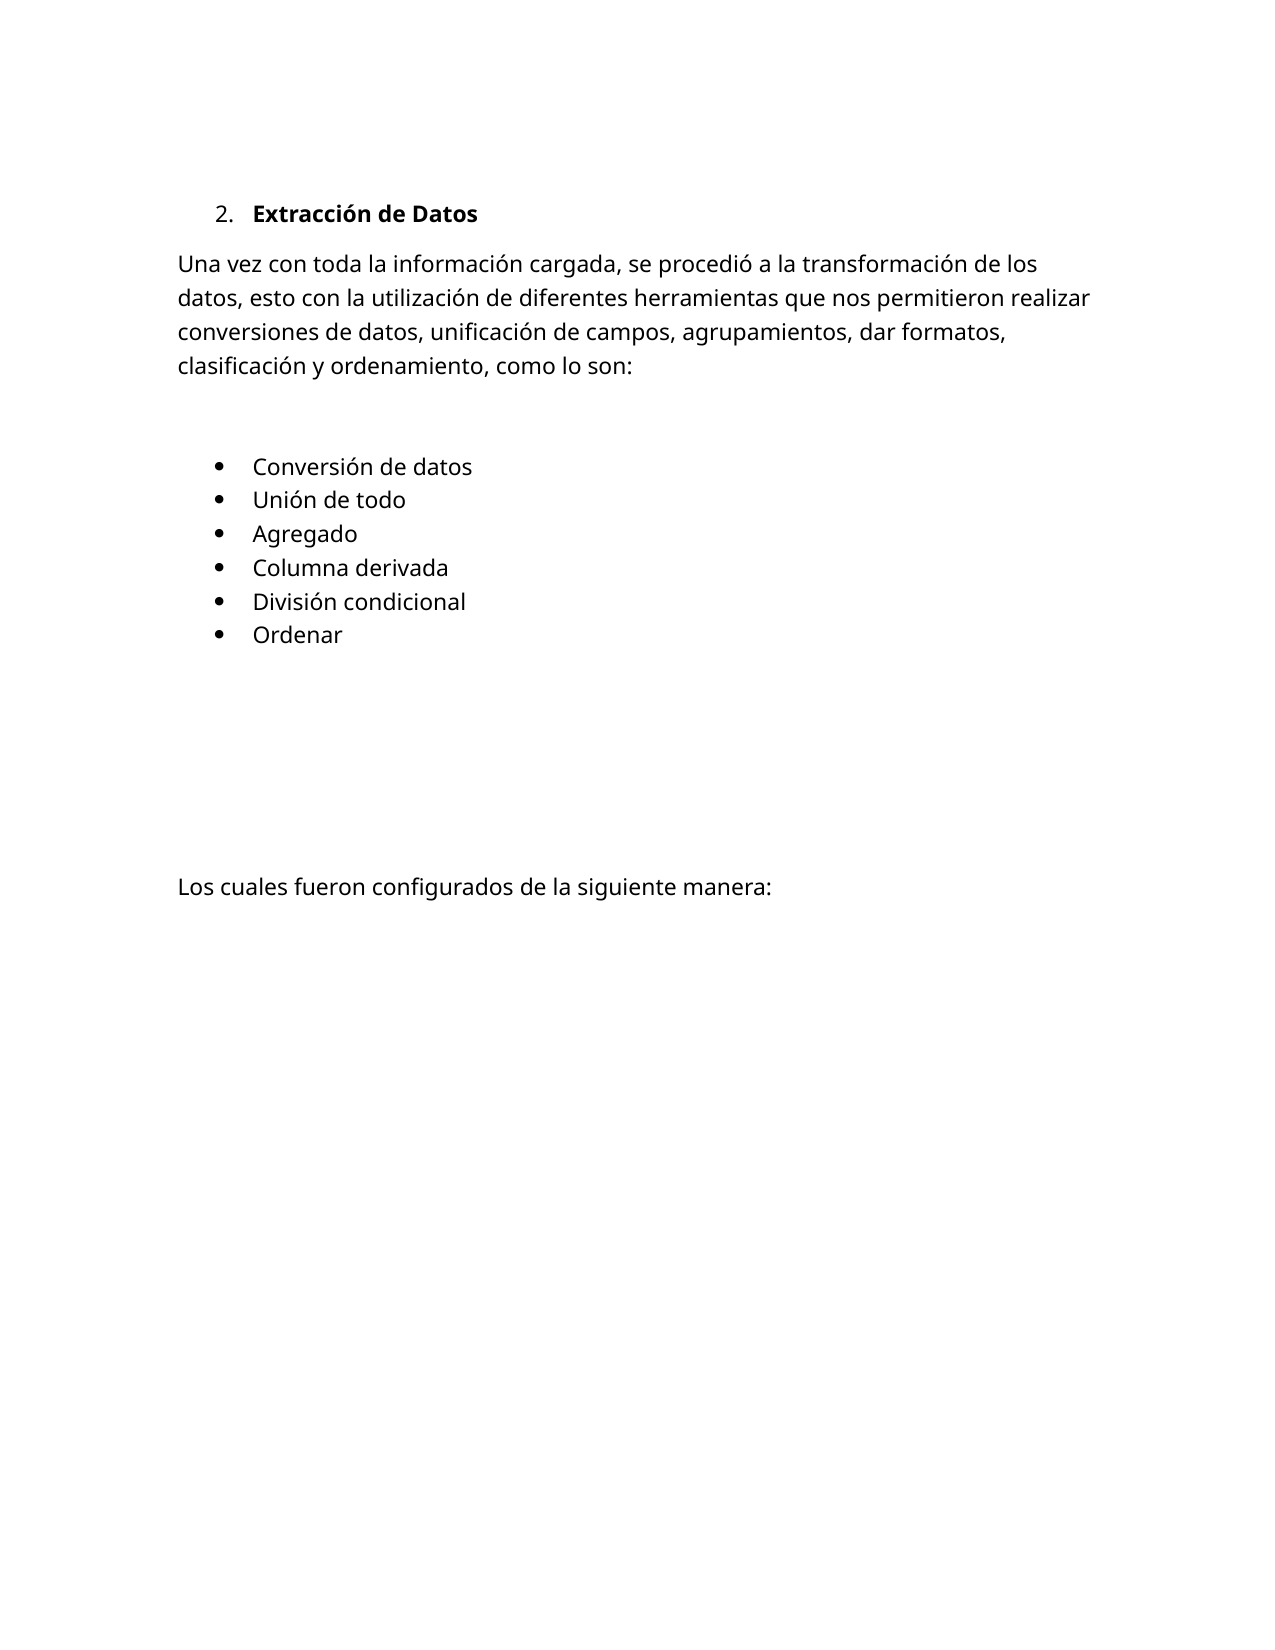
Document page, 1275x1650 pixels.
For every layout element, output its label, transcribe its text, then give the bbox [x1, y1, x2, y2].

list División condicional [215, 586, 1098, 617]
list Columna derivada [215, 552, 1098, 583]
list Agregado [215, 518, 1098, 549]
list Conversión de datos [215, 451, 1098, 482]
list Unión de todo [215, 484, 1098, 516]
text Los cuales fueron configurados de la siguiente manera: [177, 871, 1098, 903]
list Extracción de Datos [215, 198, 1098, 229]
text Una vez con toda la información cargada, se procedió a la transformación de los datos, esto con la utilización de diferentes herramientas que nos permitieron realizar conversiones de datos, unificación de campos, agrupamientos, dar formatos, clasificación y ordenamiento, como lo son: [177, 248, 1098, 381]
list Ordenar [215, 619, 1098, 651]
